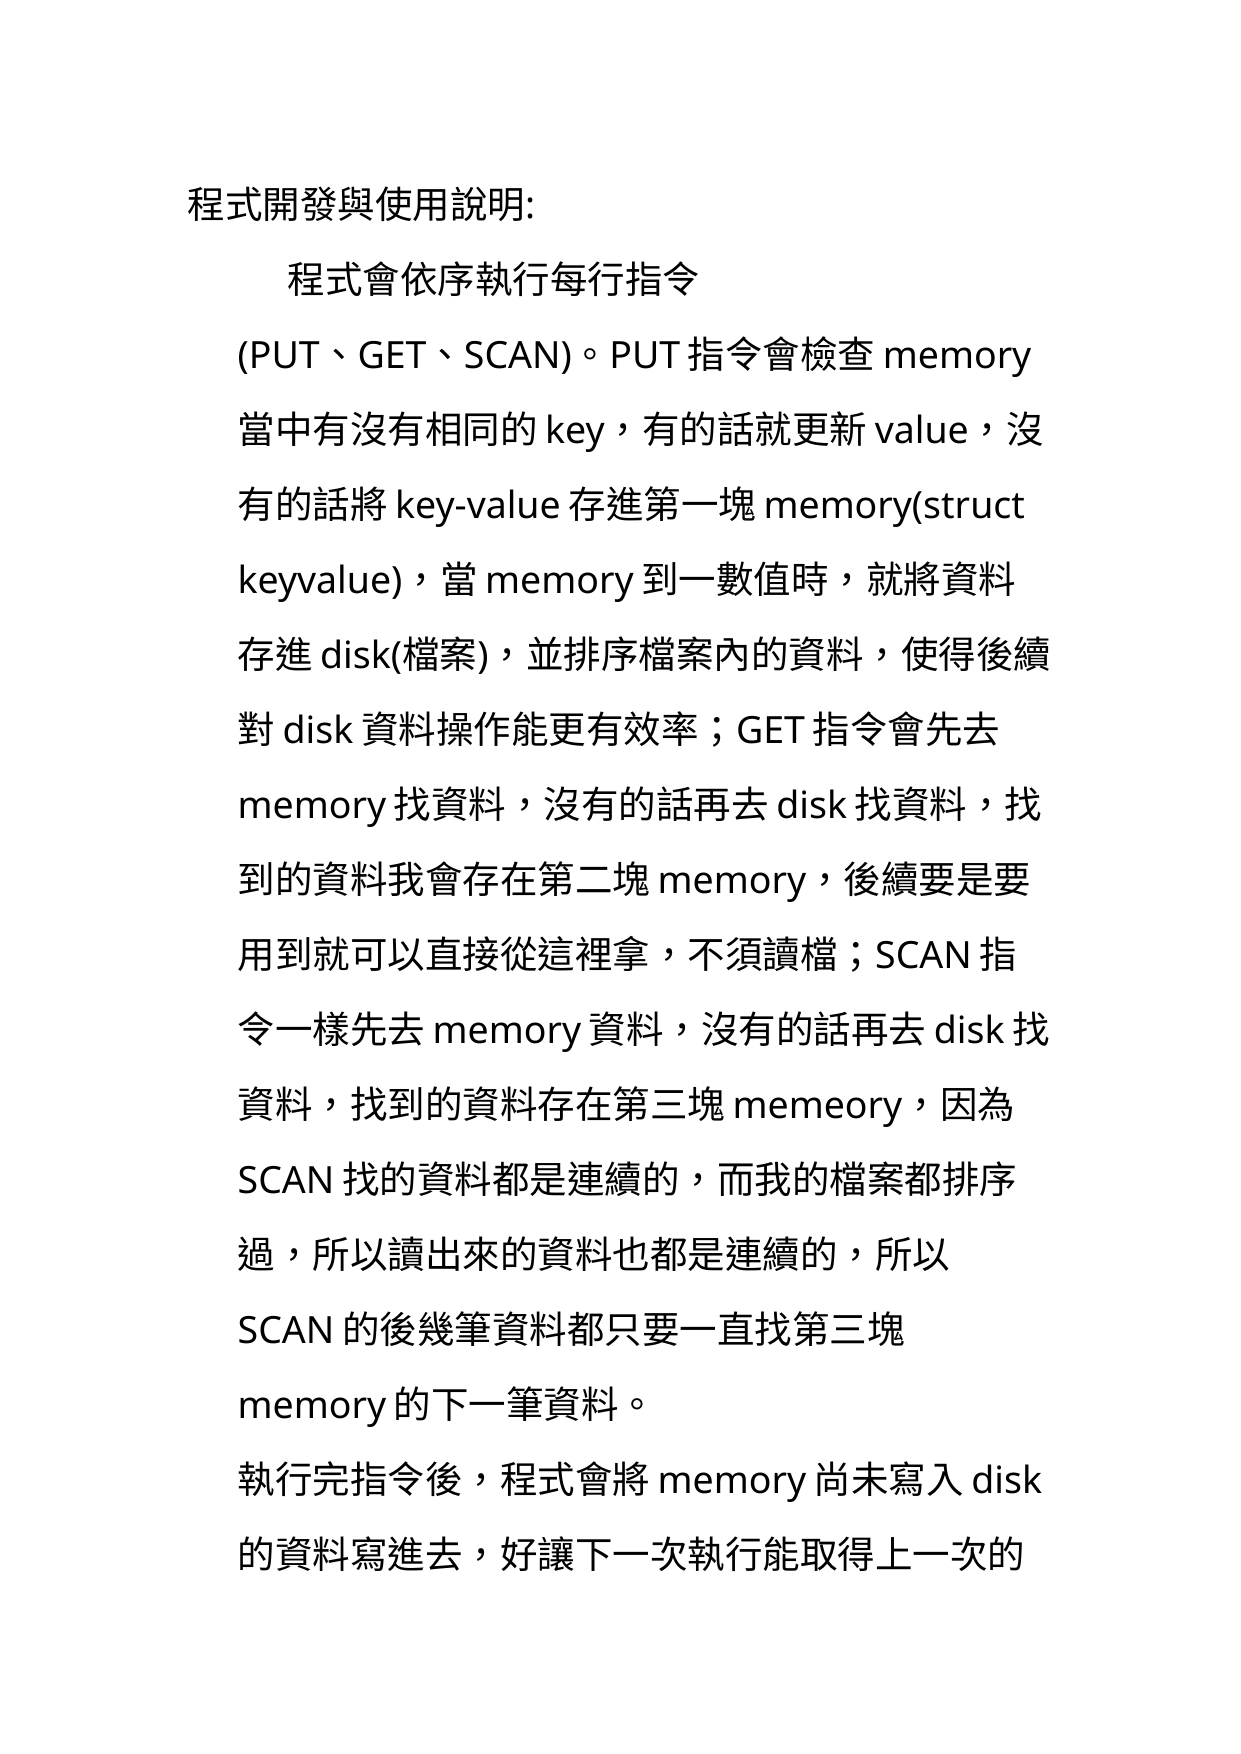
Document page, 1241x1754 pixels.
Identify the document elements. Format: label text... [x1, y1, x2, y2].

text 程式會依序執行每行指令(PUT、GET、SCAN)。PUT指令會檢查memory當中有沒有相同的key，有的話就更新value，沒有的話將key-value存進第一塊memory(struct keyvalue)，當memory到一數值時，就將資料存進disk(檔案)，並排序檔案內的資料，使得後續對disk資料操作能更有效率；GET指令會先去memory找資料，沒有的話再去disk找資料，找到的資料我會存在第二塊memory，後續要是要用到就可以直接從這裡拿，不須讀檔；SCAN指令一樣先去memory資料，沒有的話再去disk找資料，找到的資料存在第三塊memeory，因為SCAN找的資料都是連續的，而我的檔案都排序過，所以讀出來的資料也都是連續的，所以SCAN的後幾筆資料都只要一直找第三塊memory的下一筆資料。 [237, 239, 1053, 1439]
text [237, 1439, 1053, 1589]
text 程式開發與使用說明: [187, 164, 1053, 239]
